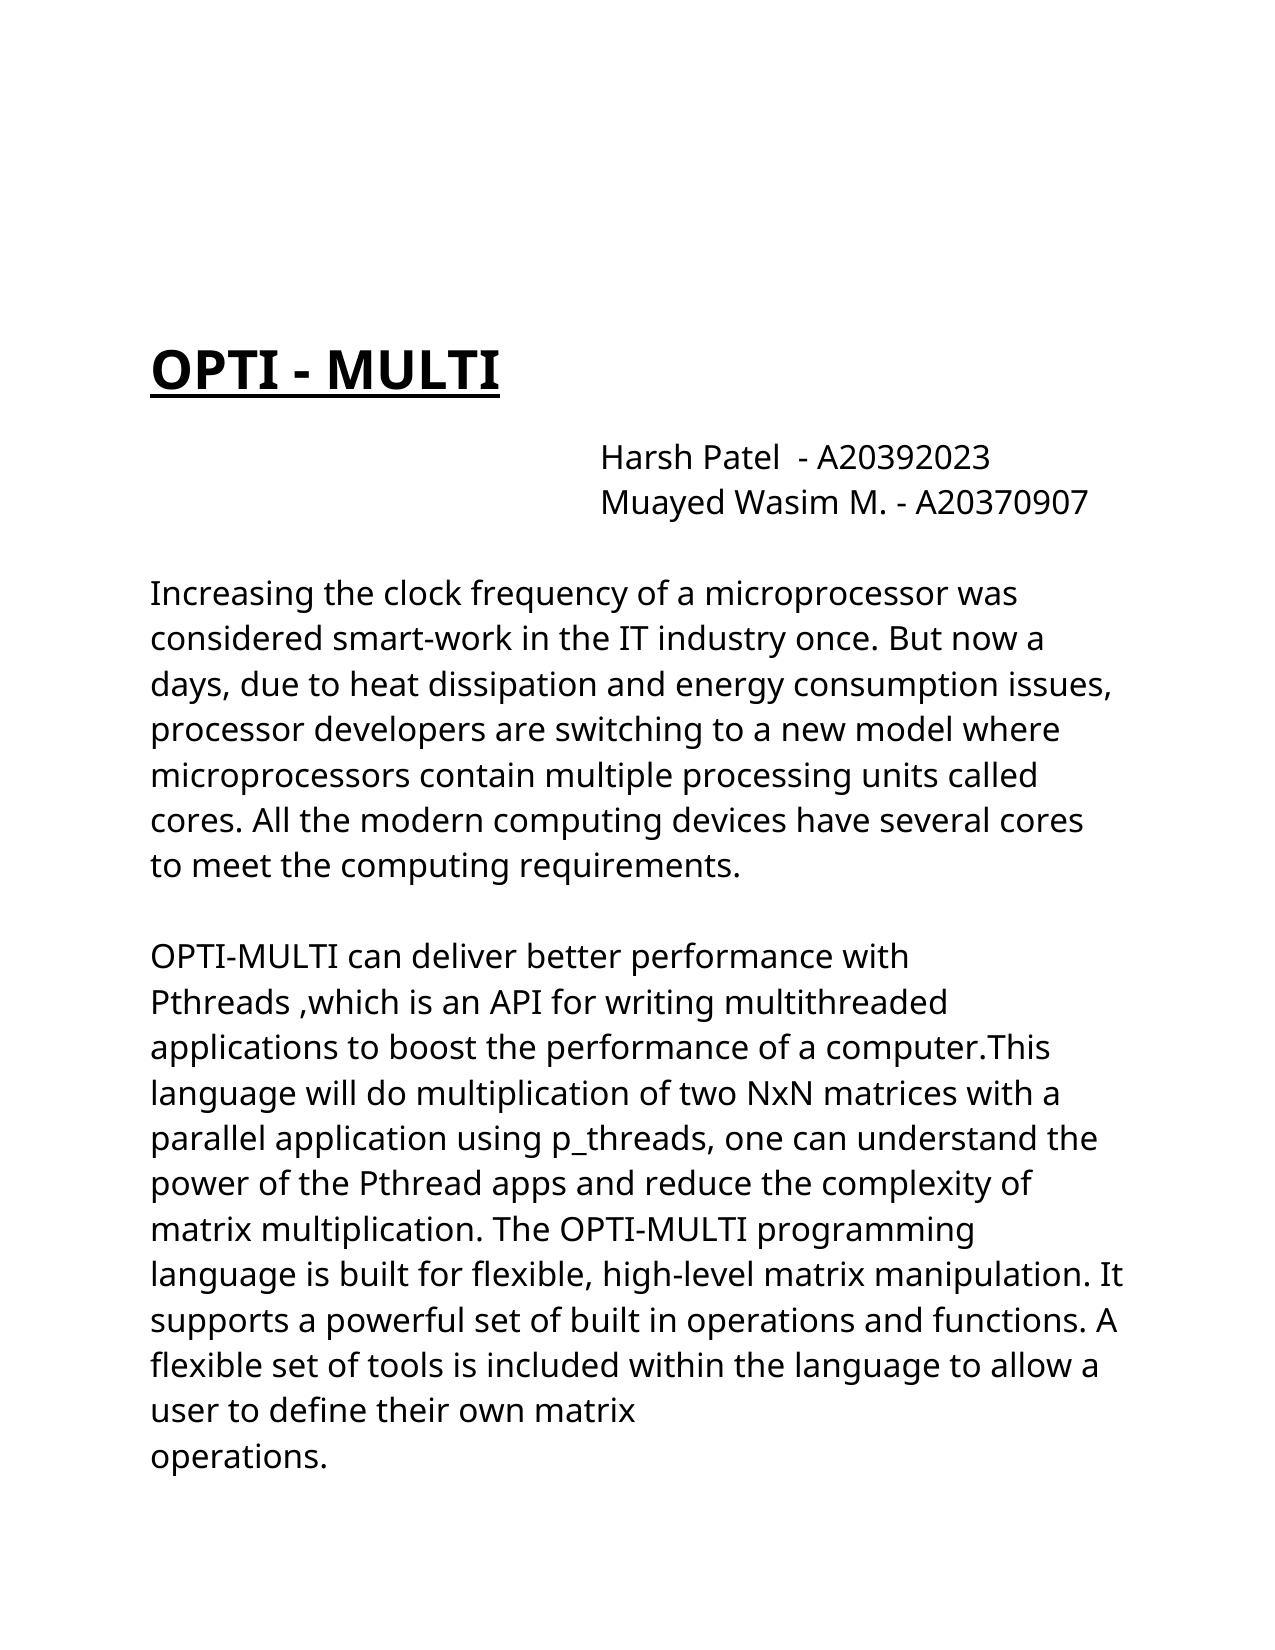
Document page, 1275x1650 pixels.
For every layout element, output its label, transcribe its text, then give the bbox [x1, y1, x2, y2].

text OPTI-MULTI can deliver better performance with Pthreads ,which is an API for writing multithreaded applications to boost the performance of a computer.This language will do multiplication of two NxN matrices with a parallel application using p_threads, one can understand the power of the Pthread apps and reduce the complexity of matrix multiplication. The OPTI-MULTI programming language is built for flexible, high-level matrix manipulation. It supports a powerful set of built in operations and functions. A flexible set of tools is included within the language to allow a user to define their own matrix [150, 933, 1125, 1433]
text OPTI - MULTI [150, 304, 1125, 406]
text operations. [150, 1433, 1125, 1478]
text Muayed Wasim M. - A20370907 [150, 479, 1125, 524]
text Harsh Patel - A20392023 [150, 433, 1125, 479]
text Increasing the clock frequency of a microprocessor was considered smart-work in the IT industry once. But now a days, due to heat dissipation and energy consumption issues, processor developers are switching to a new model where microprocessors contain multiple processing units called cores. All the modern computing devices have several cores to meet the computing requirements. [150, 570, 1125, 888]
